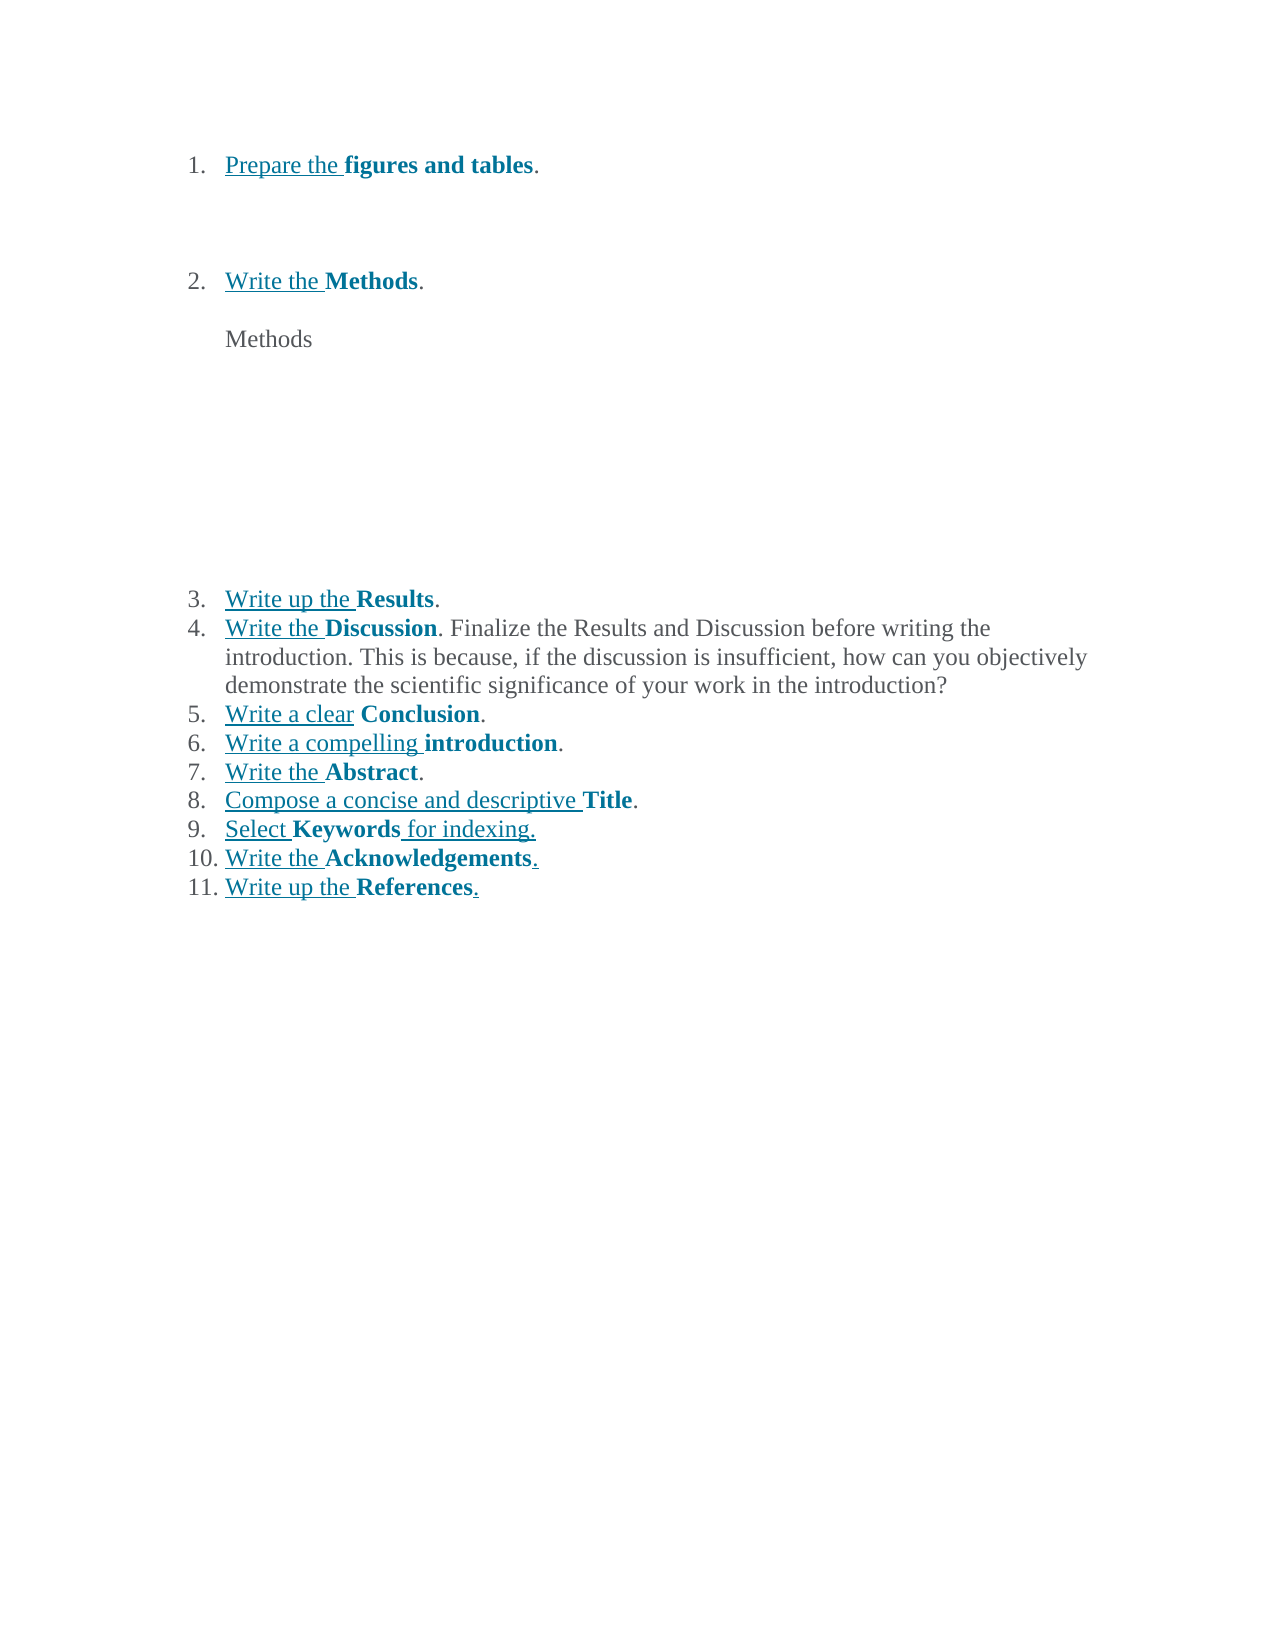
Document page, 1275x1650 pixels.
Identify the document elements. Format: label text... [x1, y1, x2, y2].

list Write up the References. [187, 872, 1125, 900]
list Compose a concise and descriptive Title. [187, 785, 1125, 814]
list Write a compelling introduction. [187, 728, 1125, 757]
list Write the Methods. [187, 266, 1125, 294]
list Write up the Results. [187, 584, 1125, 613]
list Write the Abstract. [187, 757, 1125, 785]
list Methods [225, 324, 1125, 352]
list Write the Acknowledgements. [187, 843, 1125, 872]
list Write a clear Conclusion. [187, 699, 1125, 728]
list Write the Discussion. Finalize the Results and Discussion before writing the introduction. This is because, if the discussion is insufficient, how can you objectively demonstrate the scientific significance of your work in the introduction? [187, 613, 1125, 699]
list Prepare the figures and tables. [187, 150, 1125, 179]
list Select Keywords for indexing. [187, 814, 1125, 843]
